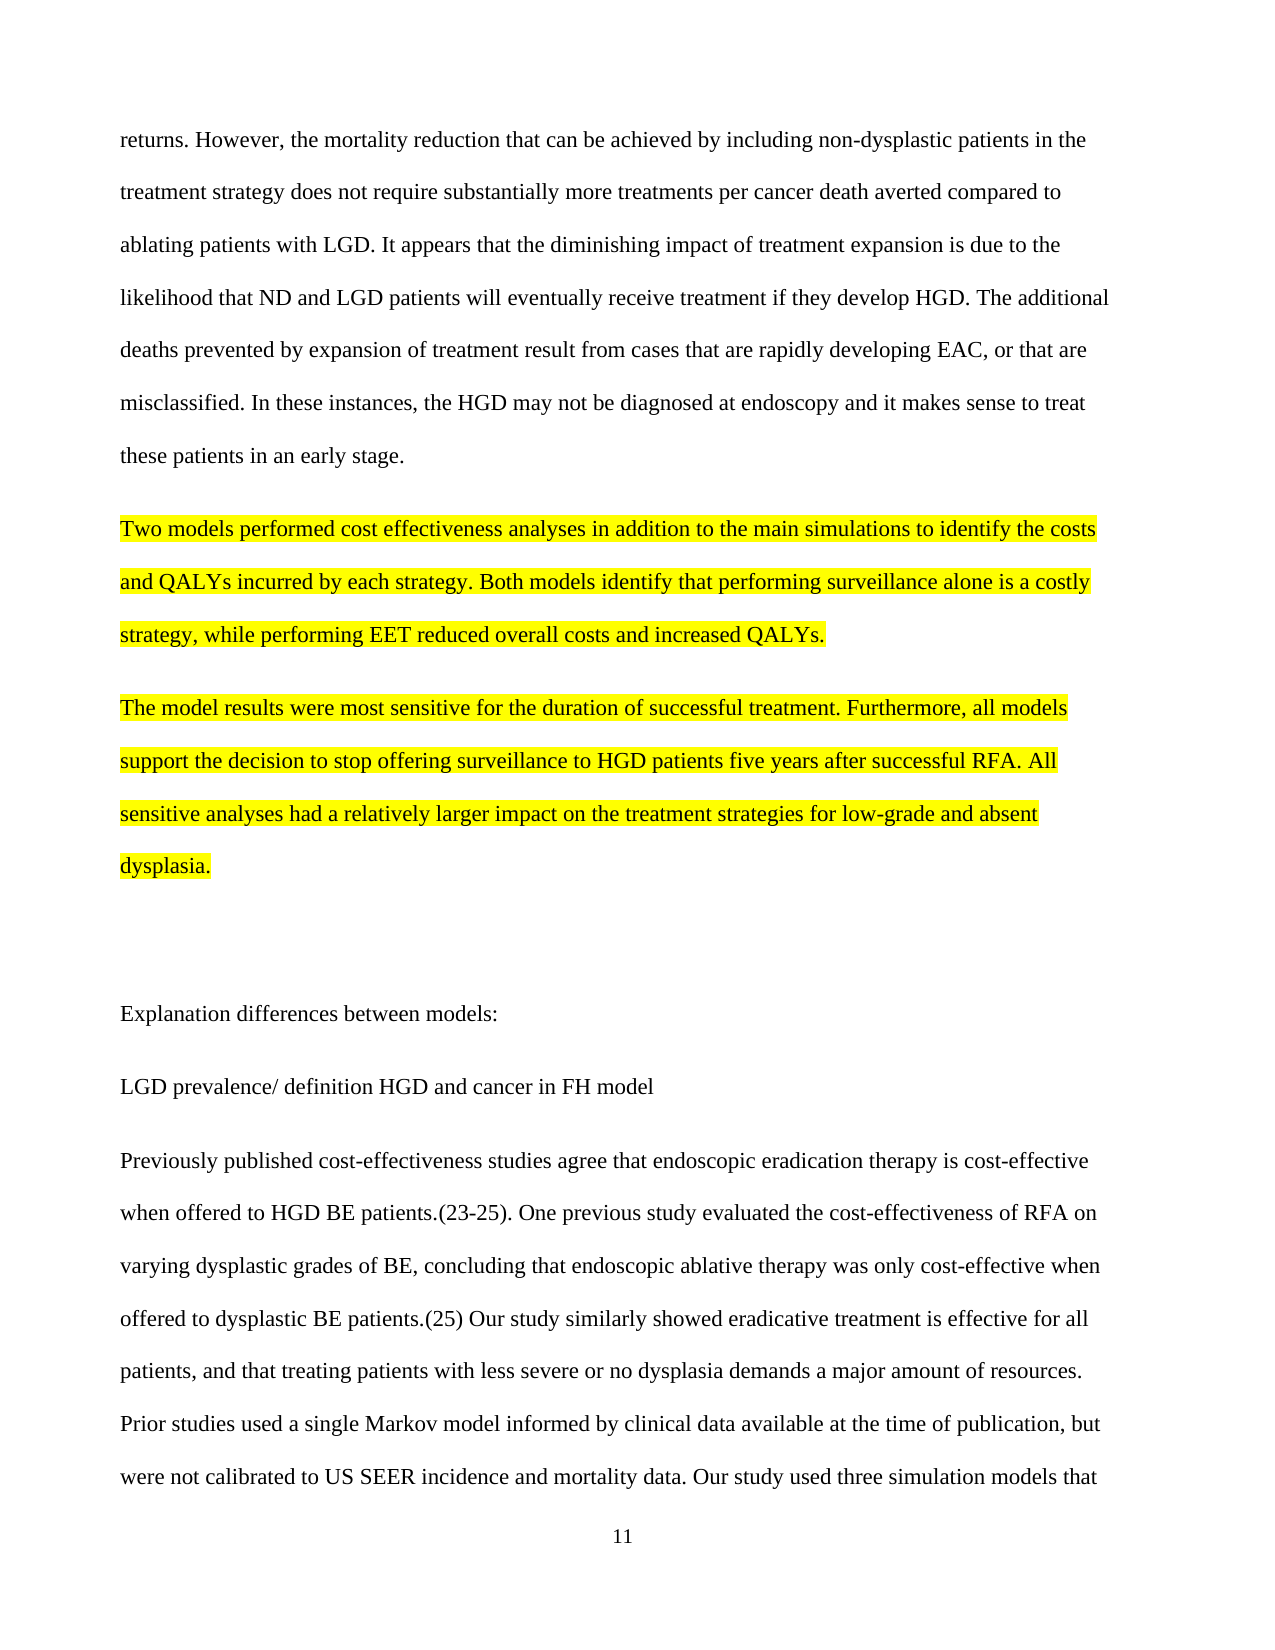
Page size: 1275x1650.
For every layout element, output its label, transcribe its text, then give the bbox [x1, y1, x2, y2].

text LGD prevalence/ definition HGD and cancer in FH model [120, 1073, 1125, 1099]
text The model results were most sensitive for the duration of successful treatment. Furthermore, all models support the decision to stop offering surveillance to HGD patients five years after successful RFA. All sensitive analyses had a relatively larger impact on the treatment strategies for low-grade and absent dysplasia. [120, 694, 1125, 879]
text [120, 1147, 1125, 1489]
text Explanation differences between models: [120, 999, 1125, 1026]
text Two models performed cost effectiveness analyses in addition to the main simulations to identify the costs and QALYs incurred by each strategy. Both models identify that performing surveillance alone is a costly strategy, while performing EET reduced overall costs and increased QALYs. [120, 515, 1125, 647]
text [120, 126, 1125, 468]
